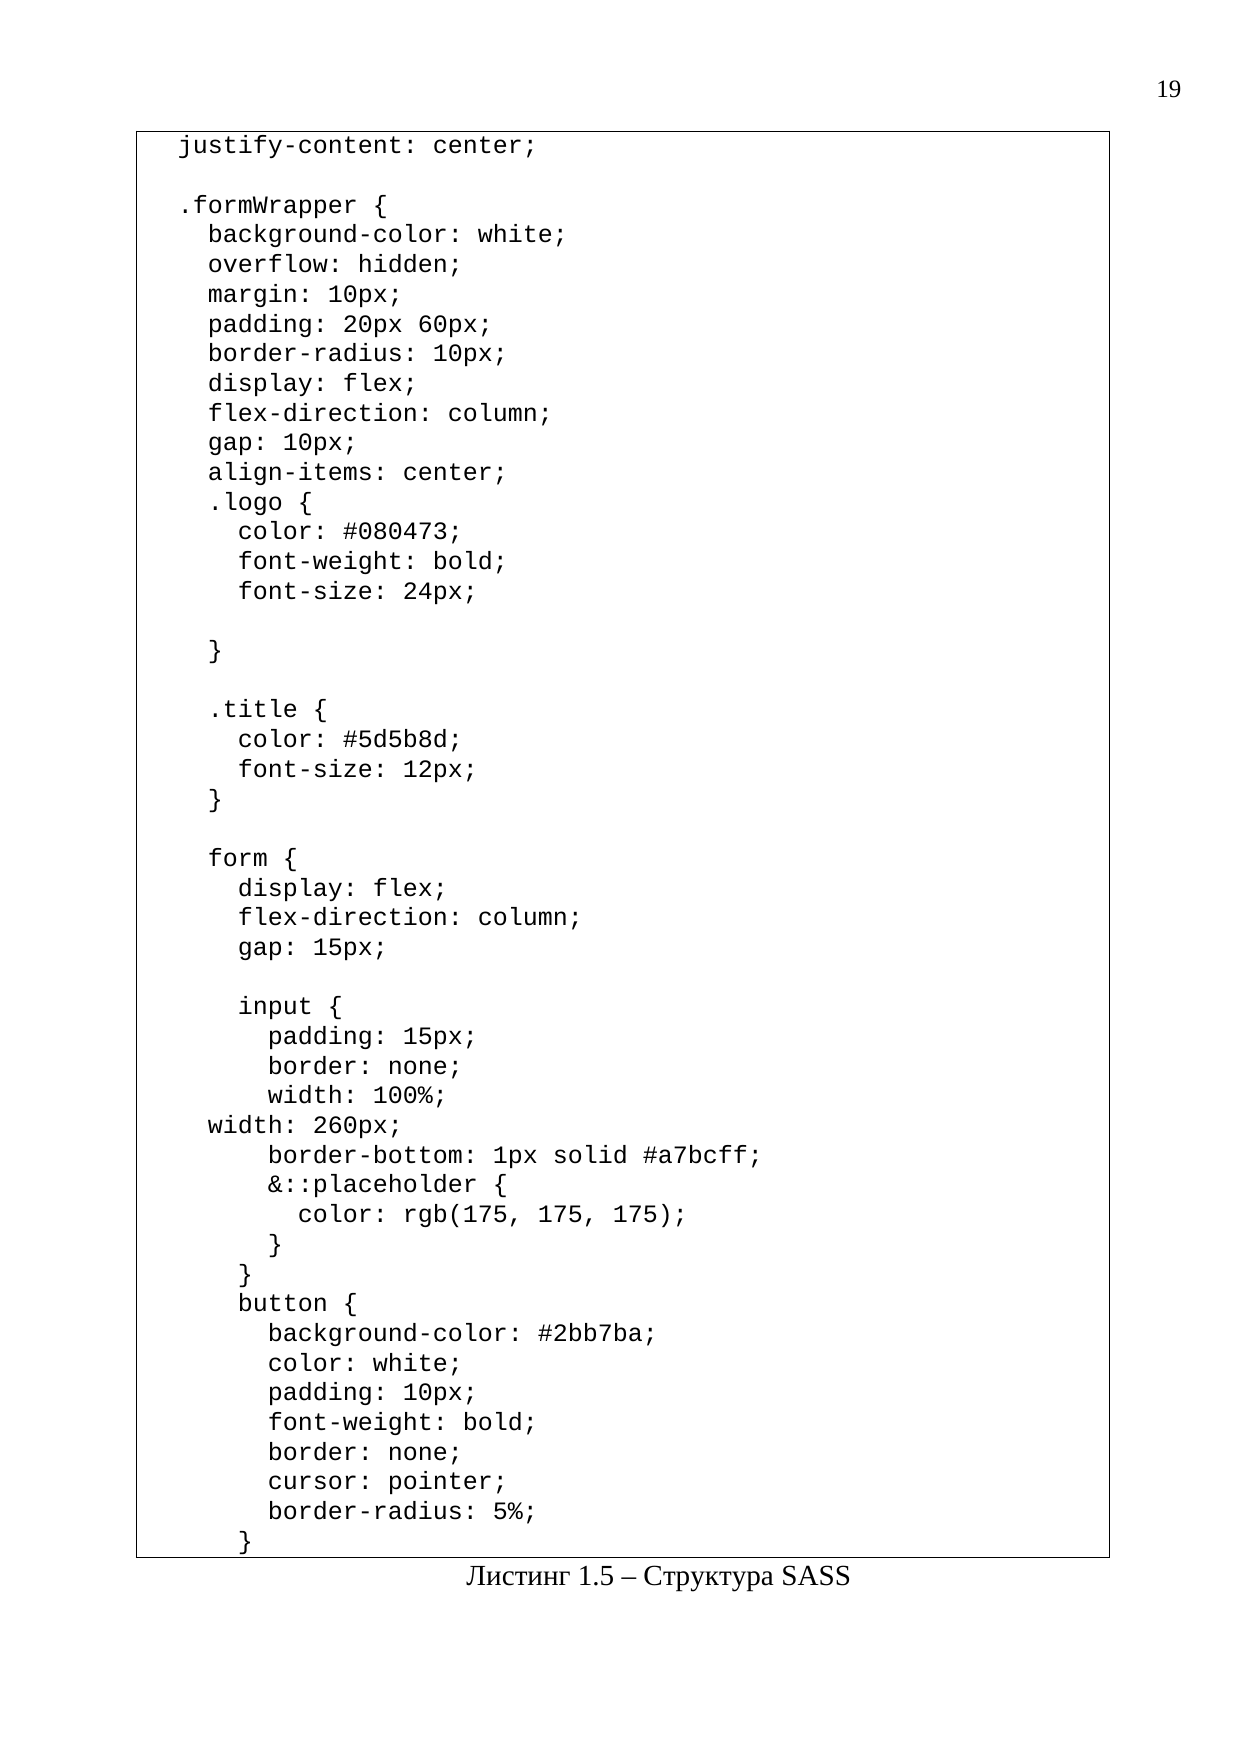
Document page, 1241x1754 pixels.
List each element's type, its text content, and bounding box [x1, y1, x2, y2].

text Листинг 1.5 – Структура SASS [136, 1558, 1181, 1591]
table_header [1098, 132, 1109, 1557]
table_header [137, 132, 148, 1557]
